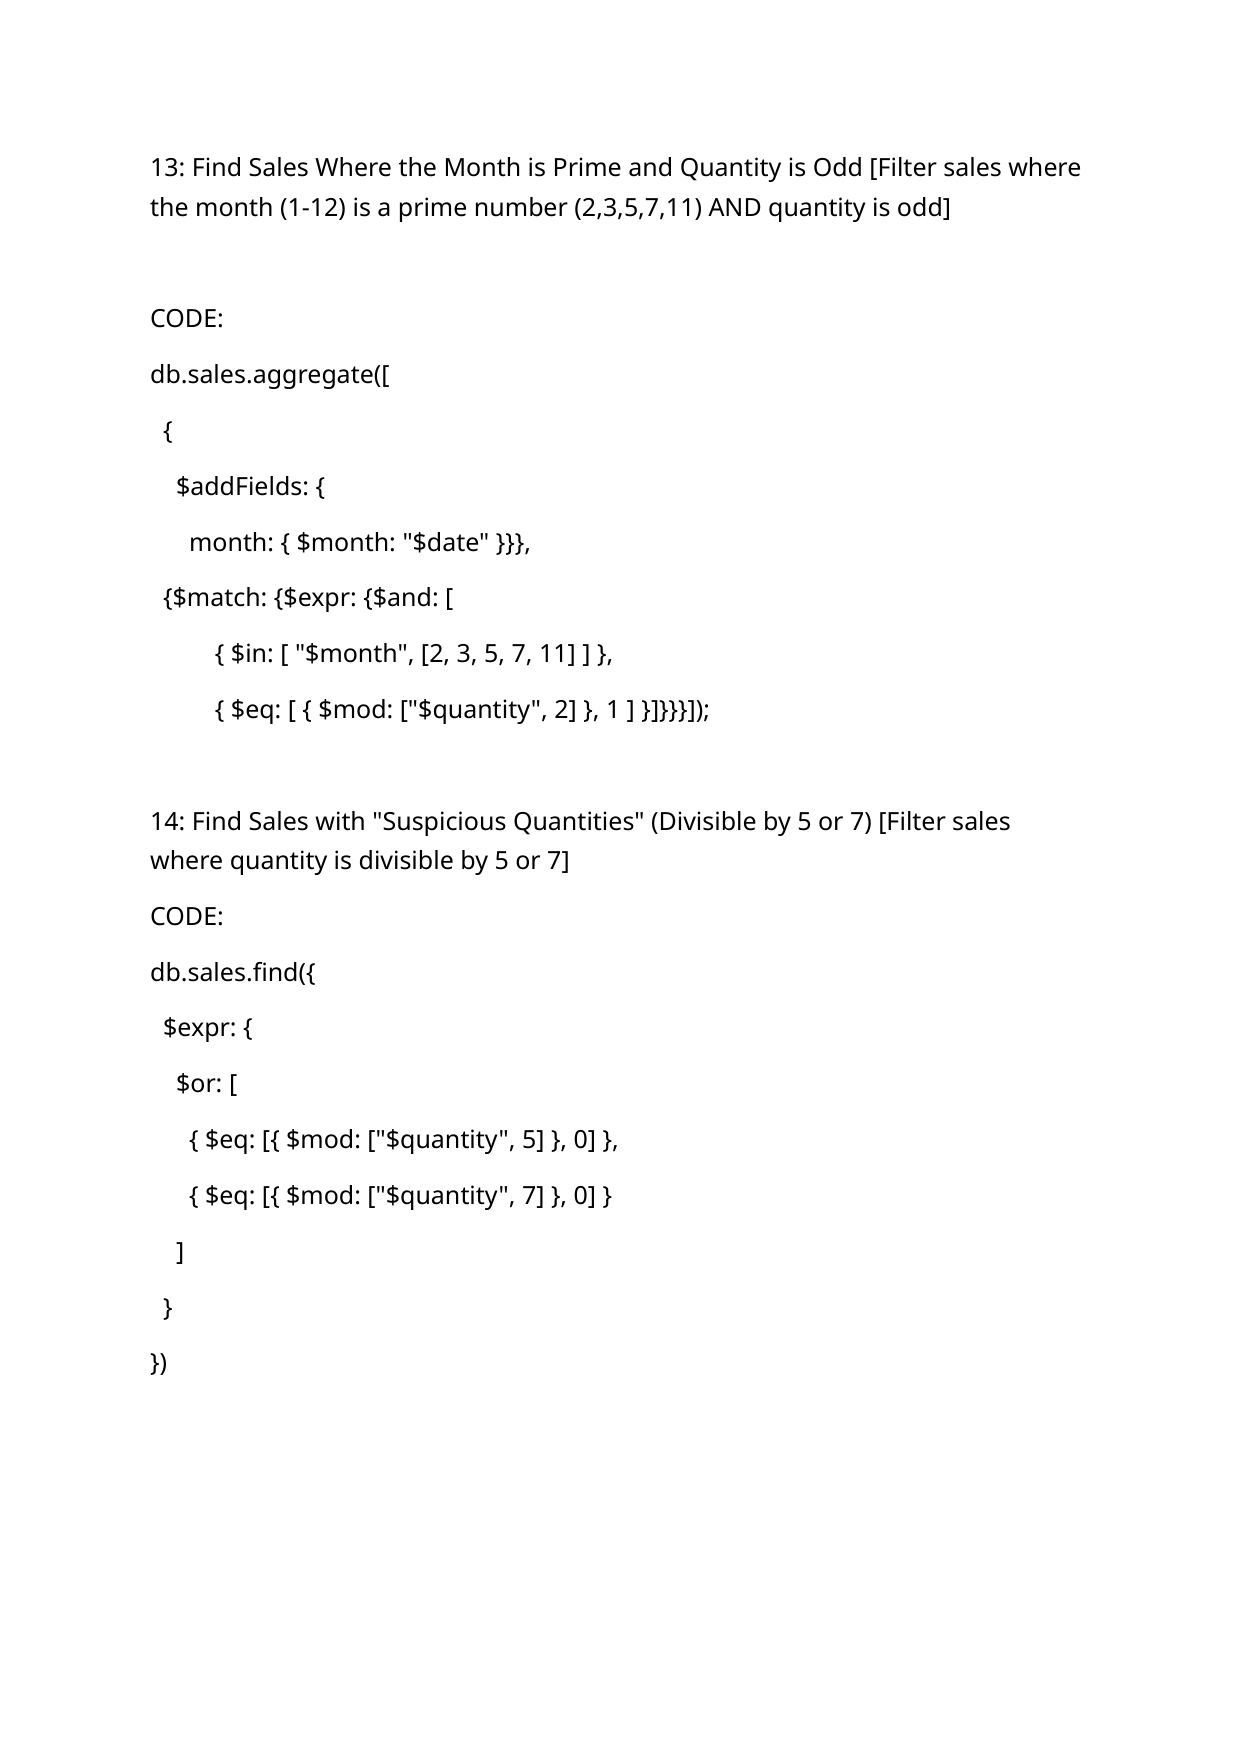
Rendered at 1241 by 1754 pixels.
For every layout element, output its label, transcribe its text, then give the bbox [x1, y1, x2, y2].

text } [150, 1289, 1090, 1323]
text { [150, 412, 1090, 447]
text db.sales.aggregate([ [150, 357, 1090, 391]
text CODE: [150, 301, 1090, 335]
text $addFields: { [150, 468, 1090, 502]
text $or: [ [150, 1066, 1090, 1100]
text { $in: [ "$month", [2, 3, 5, 7, 11] ] }, [150, 636, 1090, 670]
text {$match: {$expr: {$and: [ [150, 580, 1090, 614]
text 13: Find Sales Where the Month is Prime and Quantity is Odd [Filter sales where the month (1-12) is a prime number (2,3,5,7,11) AND quantity is odd] [150, 150, 1090, 223]
text CODE: [150, 898, 1090, 932]
text { $eq: [ { $mod: ["$quantity", 2] }, 1 ] }]}}}]); [150, 692, 1090, 726]
text ] [150, 1233, 1090, 1267]
text { $eq: [{ $mod: ["$quantity", 5] }, 0] }, [150, 1122, 1090, 1156]
text }) [150, 1345, 1090, 1379]
text { $eq: [{ $mod: ["$quantity", 7] }, 0] } [150, 1177, 1090, 1212]
text db.sales.find({ [150, 954, 1090, 988]
text 14: Find Sales with "Suspicious Quantities" (Divisible by 5 or 7) [Filter sales where quantity is divisible by 5 or 7] [150, 803, 1090, 877]
text $expr: { [150, 1010, 1090, 1044]
text month: { $month: "$date" }}}, [150, 524, 1090, 558]
